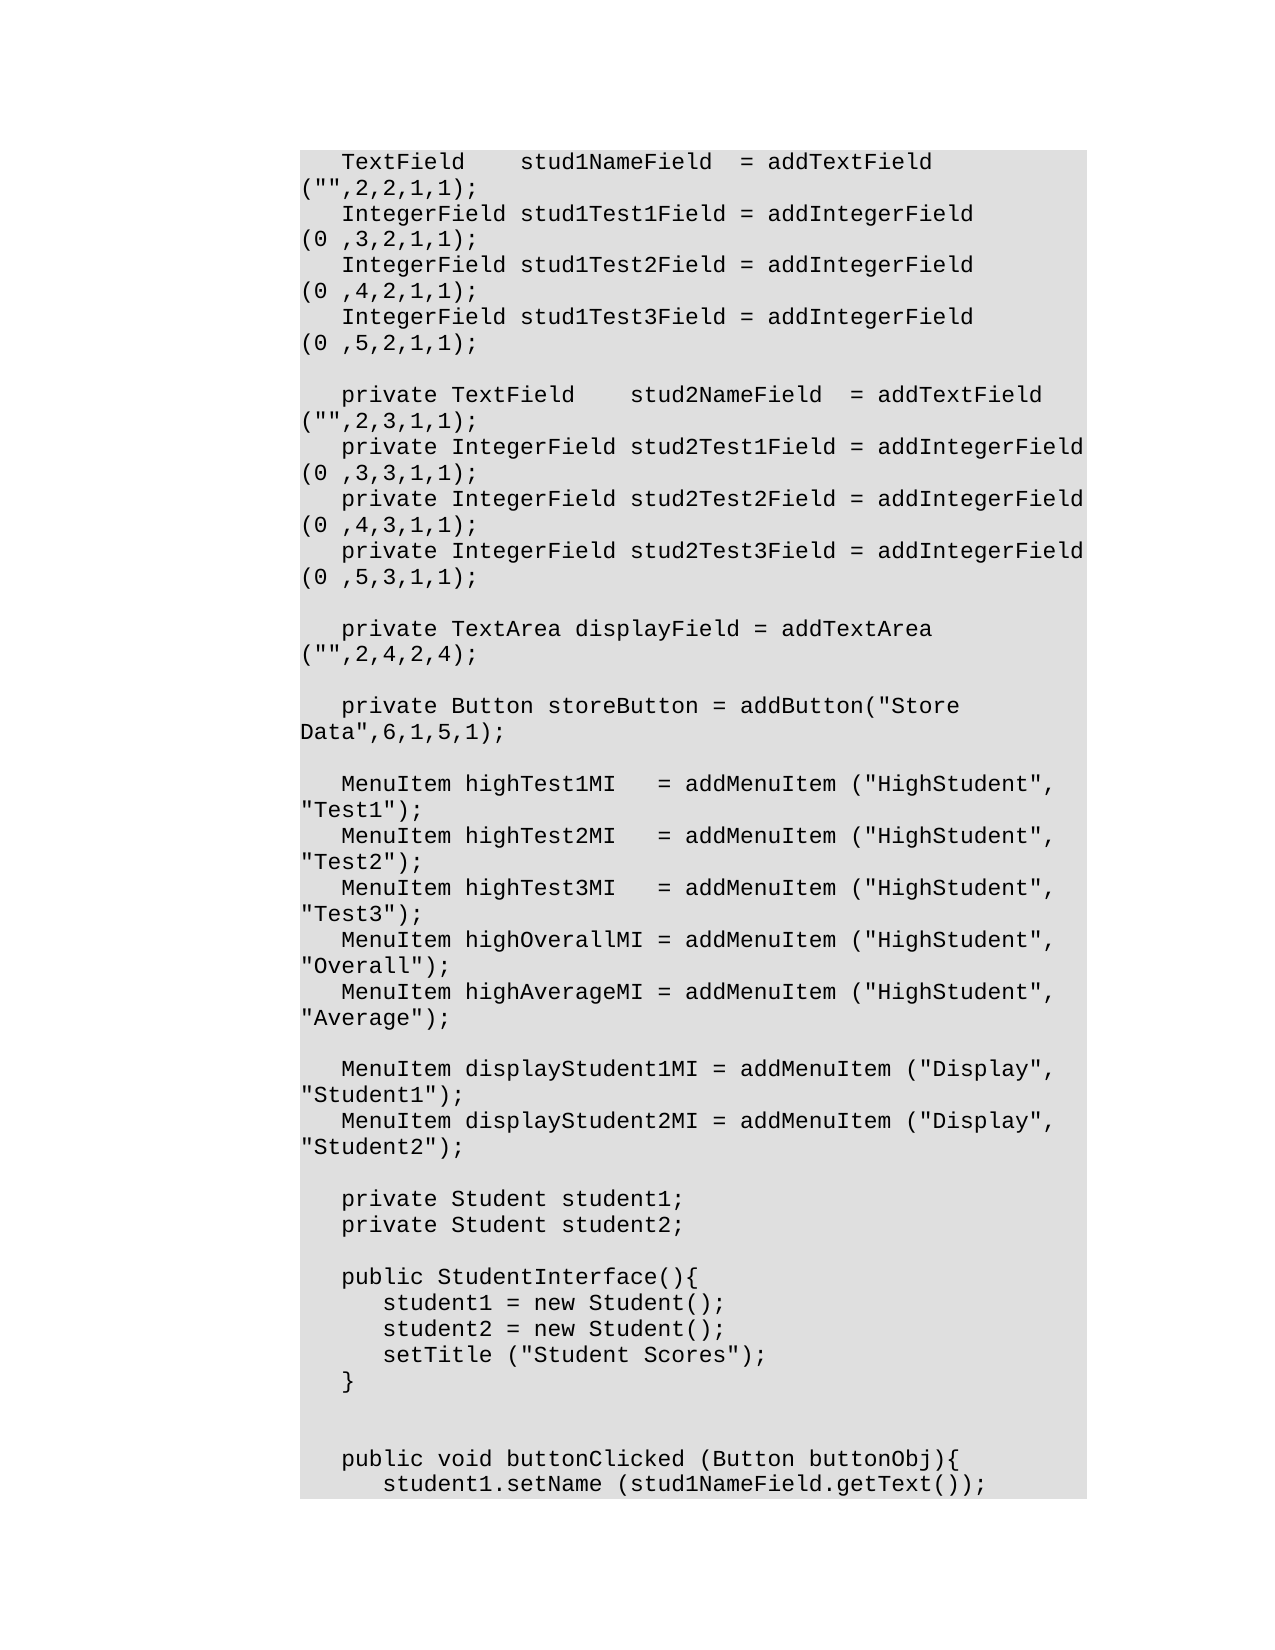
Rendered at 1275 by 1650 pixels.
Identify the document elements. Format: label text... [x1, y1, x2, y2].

text public StudentInterface(){ [300, 1265, 1087, 1291]
text private Student student1; [300, 1187, 1087, 1213]
text setTitle ("Student Scores"); [300, 1343, 1087, 1369]
text IntegerField stud1Test3Field = addIntegerField (0 ,5,2,1,1); [300, 306, 1087, 357]
text student1 = new Student(); [300, 1291, 1087, 1317]
text MenuItem highTest1MI = addMenuItem ("HighStudent", "Test1"); [300, 772, 1087, 824]
text private TextField stud2NameField = addTextField ("",2,3,1,1); [300, 383, 1087, 435]
text private IntegerField stud2Test2Field = addIntegerField (0 ,4,3,1,1); [300, 487, 1087, 539]
text TextField stud1NameField = addTextField ("",2,2,1,1); [300, 150, 1087, 202]
text MenuItem highOverallMI = addMenuItem ("HighStudent", "Overall"); [300, 928, 1087, 980]
text MenuItem highTest2MI = addMenuItem ("HighStudent", "Test2"); [300, 824, 1087, 876]
text } [300, 1369, 1087, 1395]
text MenuItem highTest3MI = addMenuItem ("HighStudent", "Test3"); [300, 876, 1087, 928]
text IntegerField stud1Test1Field = addIntegerField (0 ,3,2,1,1); [300, 202, 1087, 254]
text MenuItem displayStudent1MI = addMenuItem ("Display", "Student1"); [300, 1058, 1087, 1110]
text private TextArea displayField = addTextArea ("",2,4,2,4); [300, 617, 1087, 669]
text MenuItem highAverageMI = addMenuItem ("HighStudent", "Average"); [300, 980, 1087, 1032]
text student2 = new Student(); [300, 1317, 1087, 1343]
text public void buttonClicked (Button buttonObj){ [300, 1447, 1087, 1473]
text private Student student2; [300, 1213, 1087, 1239]
text private IntegerField stud2Test1Field = addIntegerField (0 ,3,3,1,1); [300, 435, 1087, 487]
text MenuItem displayStudent2MI = addMenuItem ("Display", "Student2"); [300, 1110, 1087, 1162]
text IntegerField stud1Test2Field = addIntegerField (0 ,4,2,1,1); [300, 254, 1087, 306]
text private IntegerField stud2Test3Field = addIntegerField (0 ,5,3,1,1); [300, 539, 1087, 591]
text student1.setName (stud1NameField.getText()); [300, 1473, 1087, 1499]
text private Button storeButton = addButton("Store Data",6,1,5,1); [300, 695, 1087, 747]
